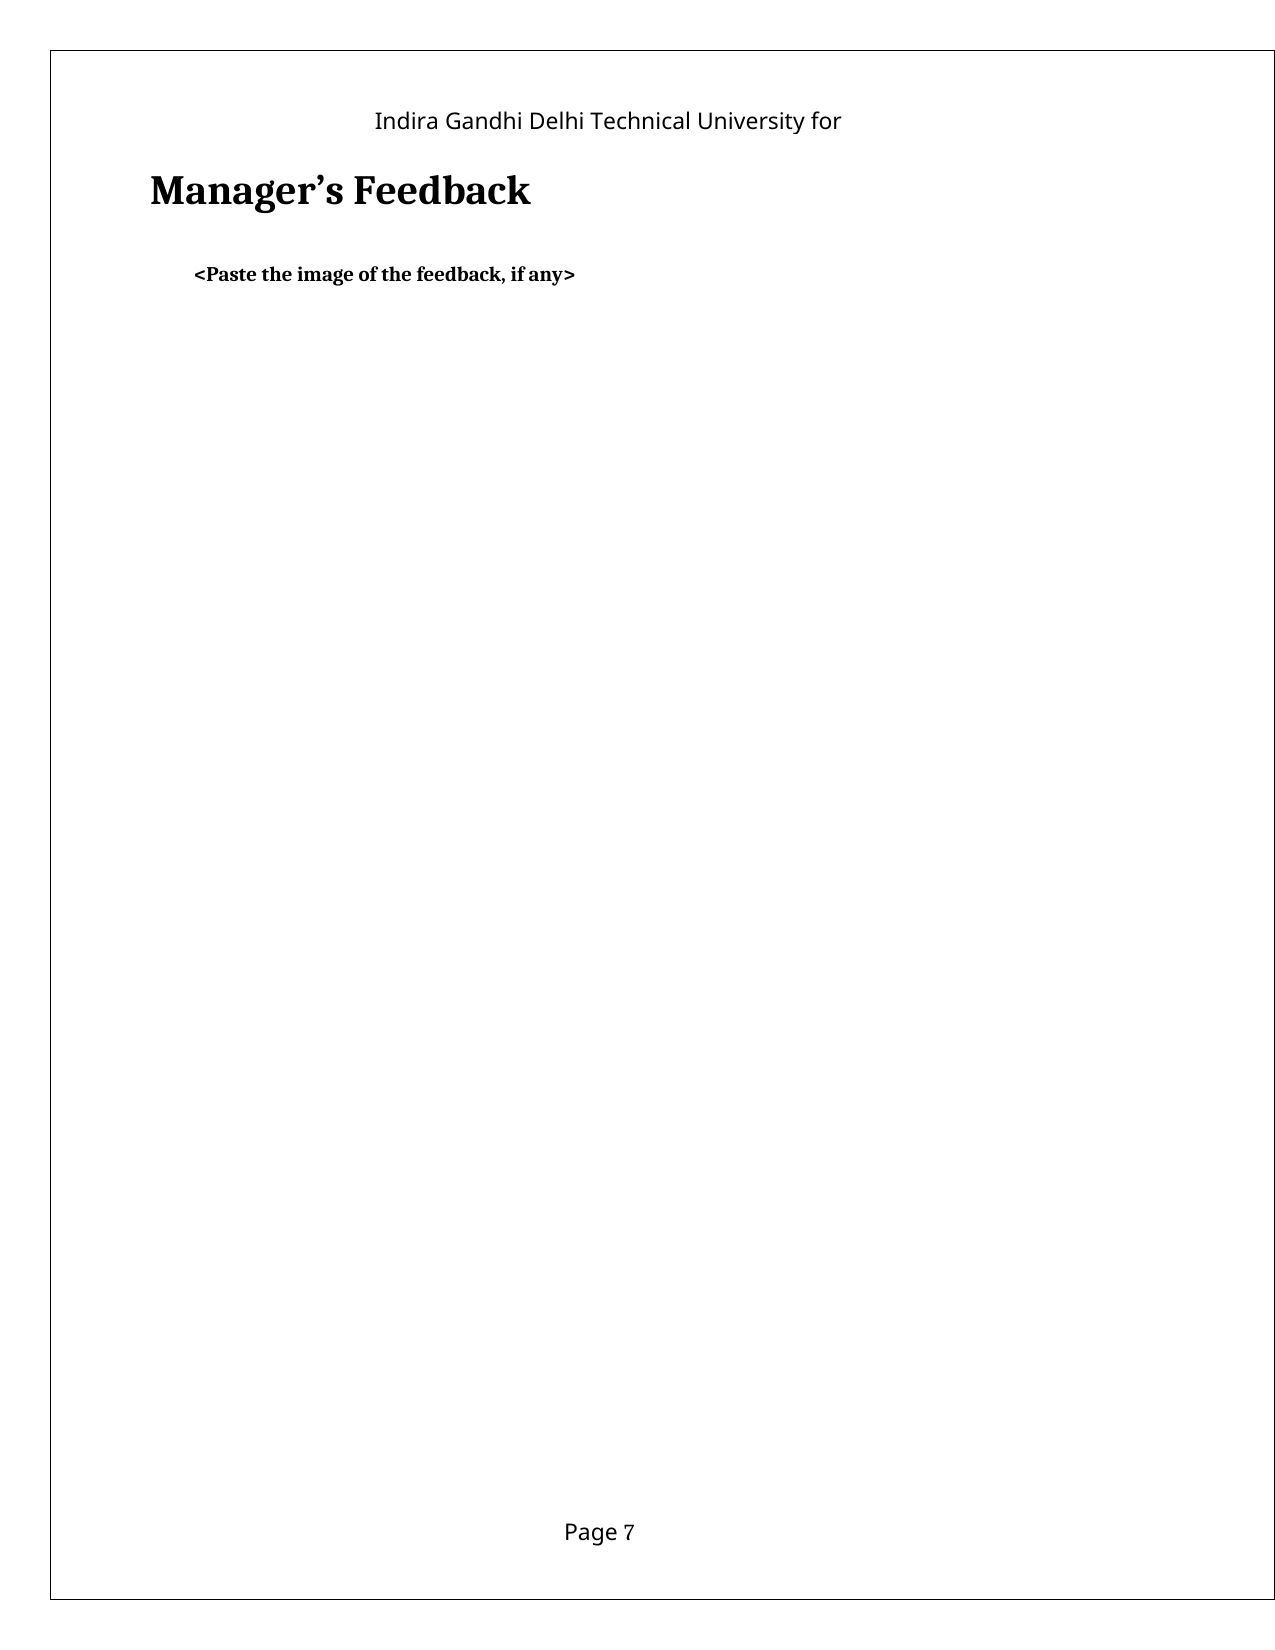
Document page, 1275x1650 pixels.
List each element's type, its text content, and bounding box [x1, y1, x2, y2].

text <Paste the image of the feedback, if any> [119, 263, 1274, 287]
subtitle Manager’s Feedback [150, 167, 1274, 215]
